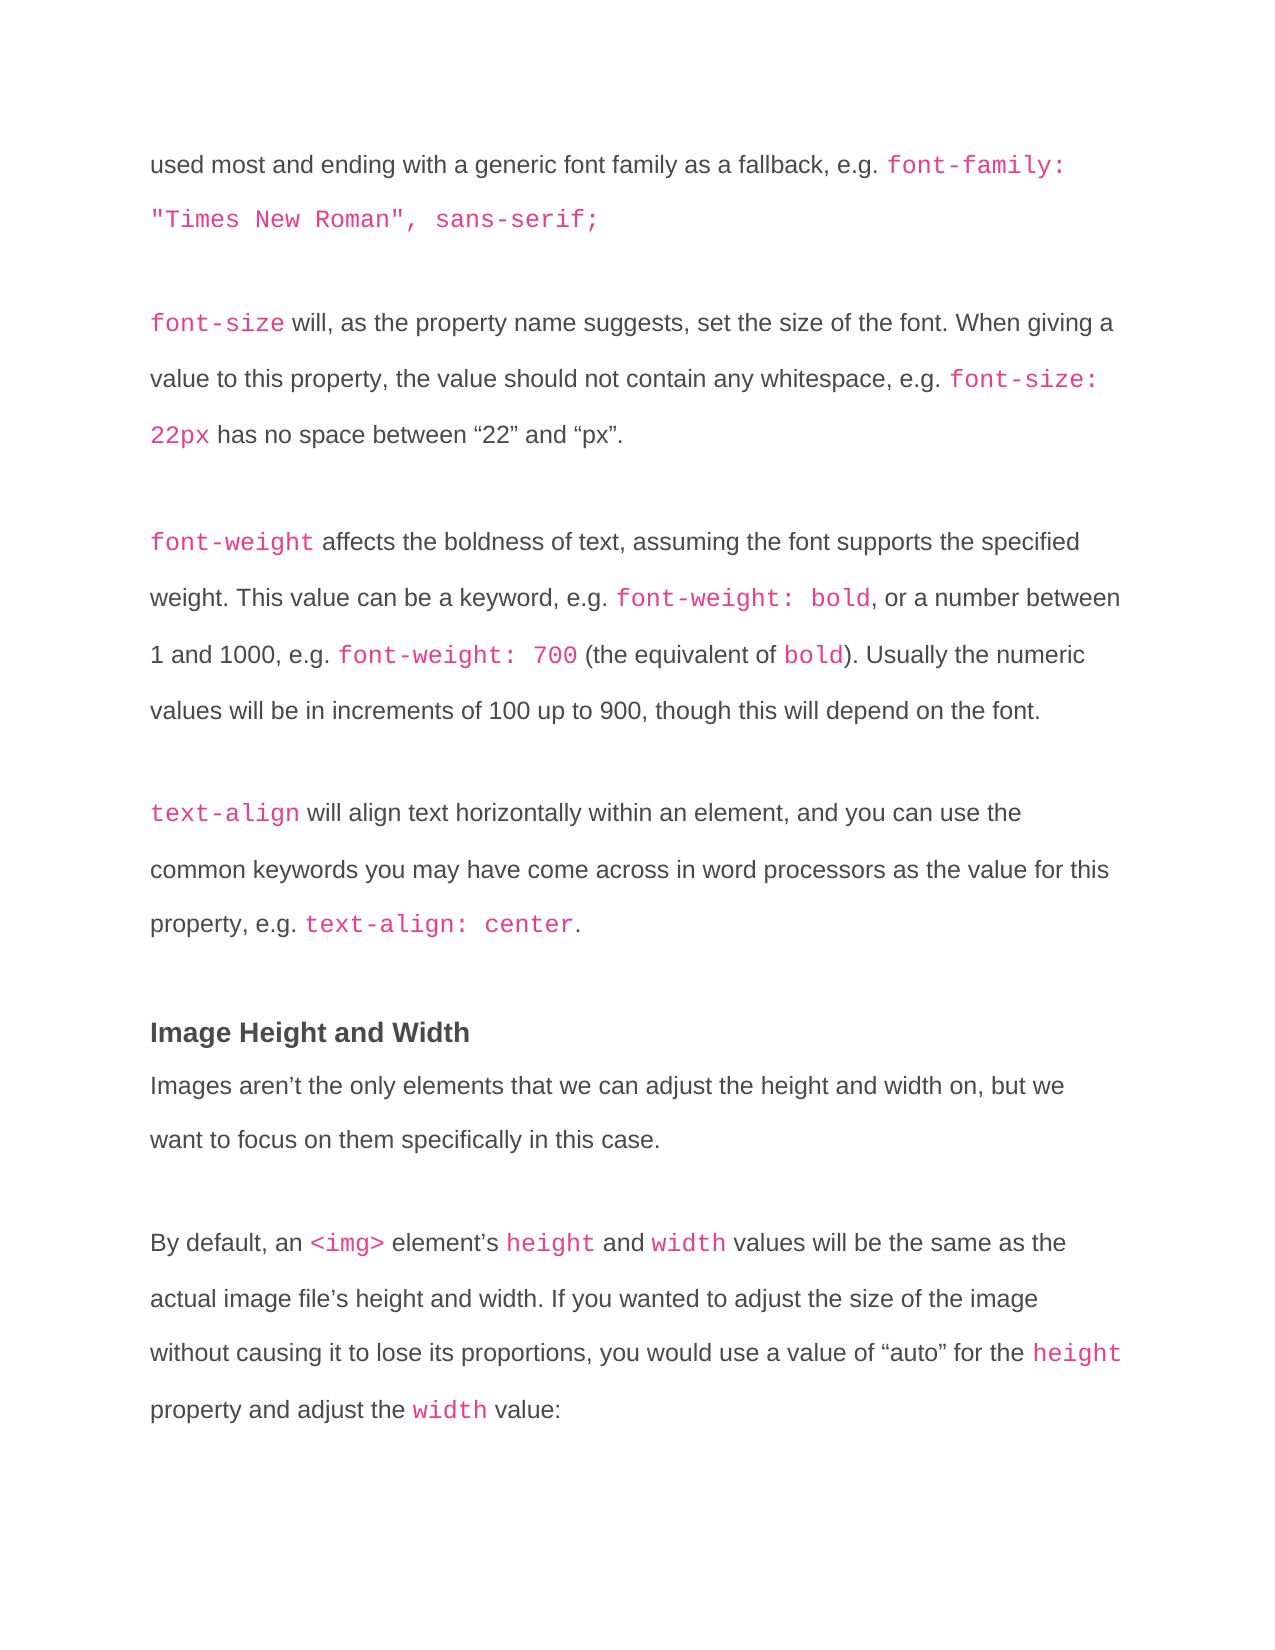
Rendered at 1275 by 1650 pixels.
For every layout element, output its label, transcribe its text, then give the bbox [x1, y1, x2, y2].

text text-align will align text horizontally within an element, and you can use the common keywords you may have come across in word processors as the value for this property, e.g. text-align: center. [150, 798, 1125, 940]
text Images aren’t the only elements that we can adjust the height and width on, but we want to focus on them specifically in this case. [150, 1071, 1125, 1154]
text By default, an <img> element’s height and width values will be the same as the actual image file’s height and width. If you wanted to adjust the size of the image without causing it to lose its proportions, you would use a value of “auto” for the height property and adjust the width value: [150, 1227, 1125, 1426]
text font-weight affects the boldness of text, assuming the font supports the specified weight. This value can be a keyword, e.g. font-weight: bold, or a number between 1 and 1000, e.g. font-weight: 700 (the equivalent of bold). Usually the numeric values will be in increments of 100 up to 900, though this will depend on the font. [150, 527, 1125, 725]
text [150, 150, 1125, 234]
subtitle Image Height and Width [150, 1016, 1125, 1048]
text font-size will, as the property name suggests, set the size of the font. When giving a value to this property, the value should not contain any whitespace, e.g. font-size: 22px has no space between “22” and “px”. [150, 308, 1125, 451]
